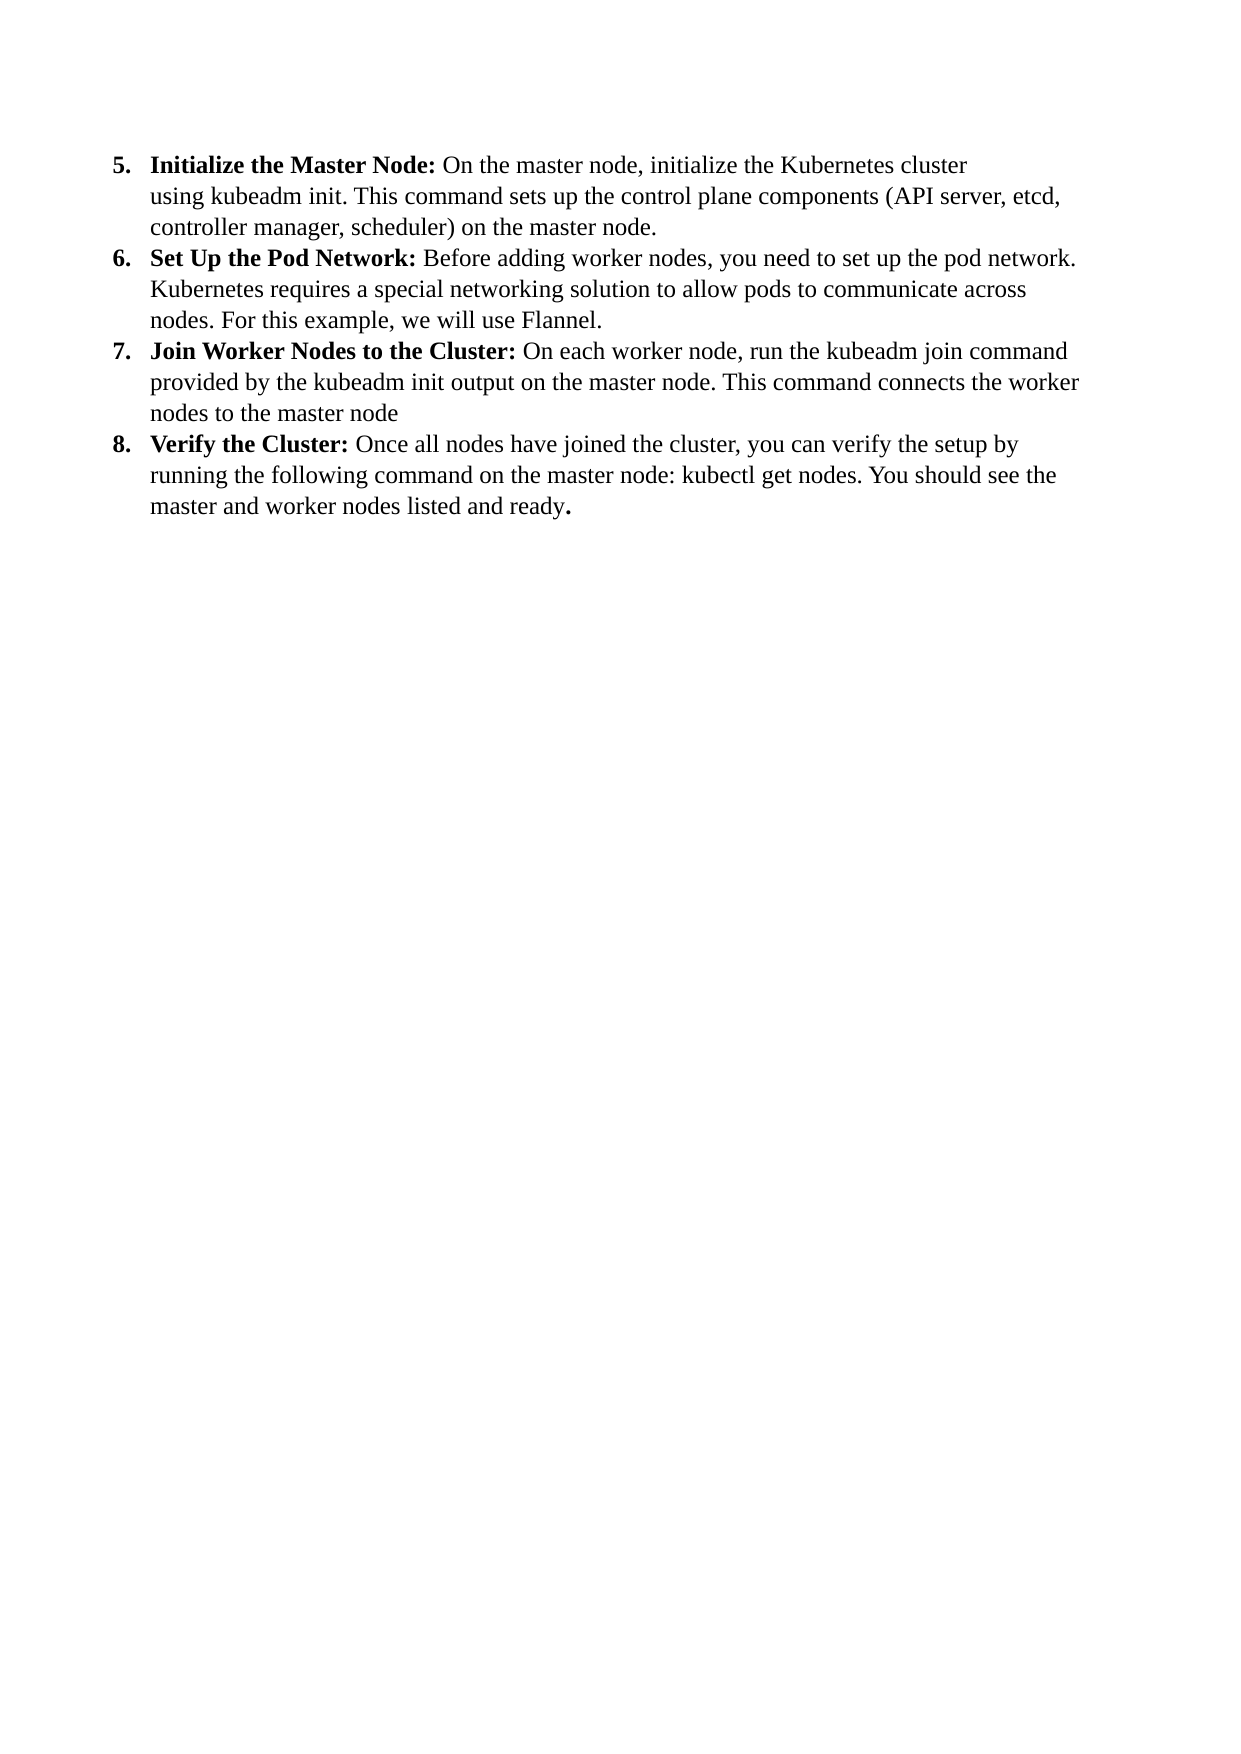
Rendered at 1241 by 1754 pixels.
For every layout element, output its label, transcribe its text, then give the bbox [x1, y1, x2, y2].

list Set Up the Pod Network: Before adding worker nodes, you need to set up the pod network. Kubernetes requires a special networking solution to allow pods to communicate across nodes. For this example, we will use Flannel. [112, 243, 1090, 334]
list Initialize the Master Node: On the master node, initialize the Kubernetes cluster using kubeadm init. This command sets up the control plane components (API server, etcd, controller manager, scheduler) on the master node. [112, 150, 1090, 241]
list Join Worker Nodes to the Cluster: On each worker node, run the kubeadm join command provided by the kubeadm init output on the master node. This command connects the worker nodes to the master node [112, 336, 1090, 427]
list Verify the Cluster: Once all nodes have joined the cluster, you can verify the setup by running the following command on the master node: kubectl get nodes. You should see the master and worker nodes listed and ready. [112, 429, 1090, 520]
